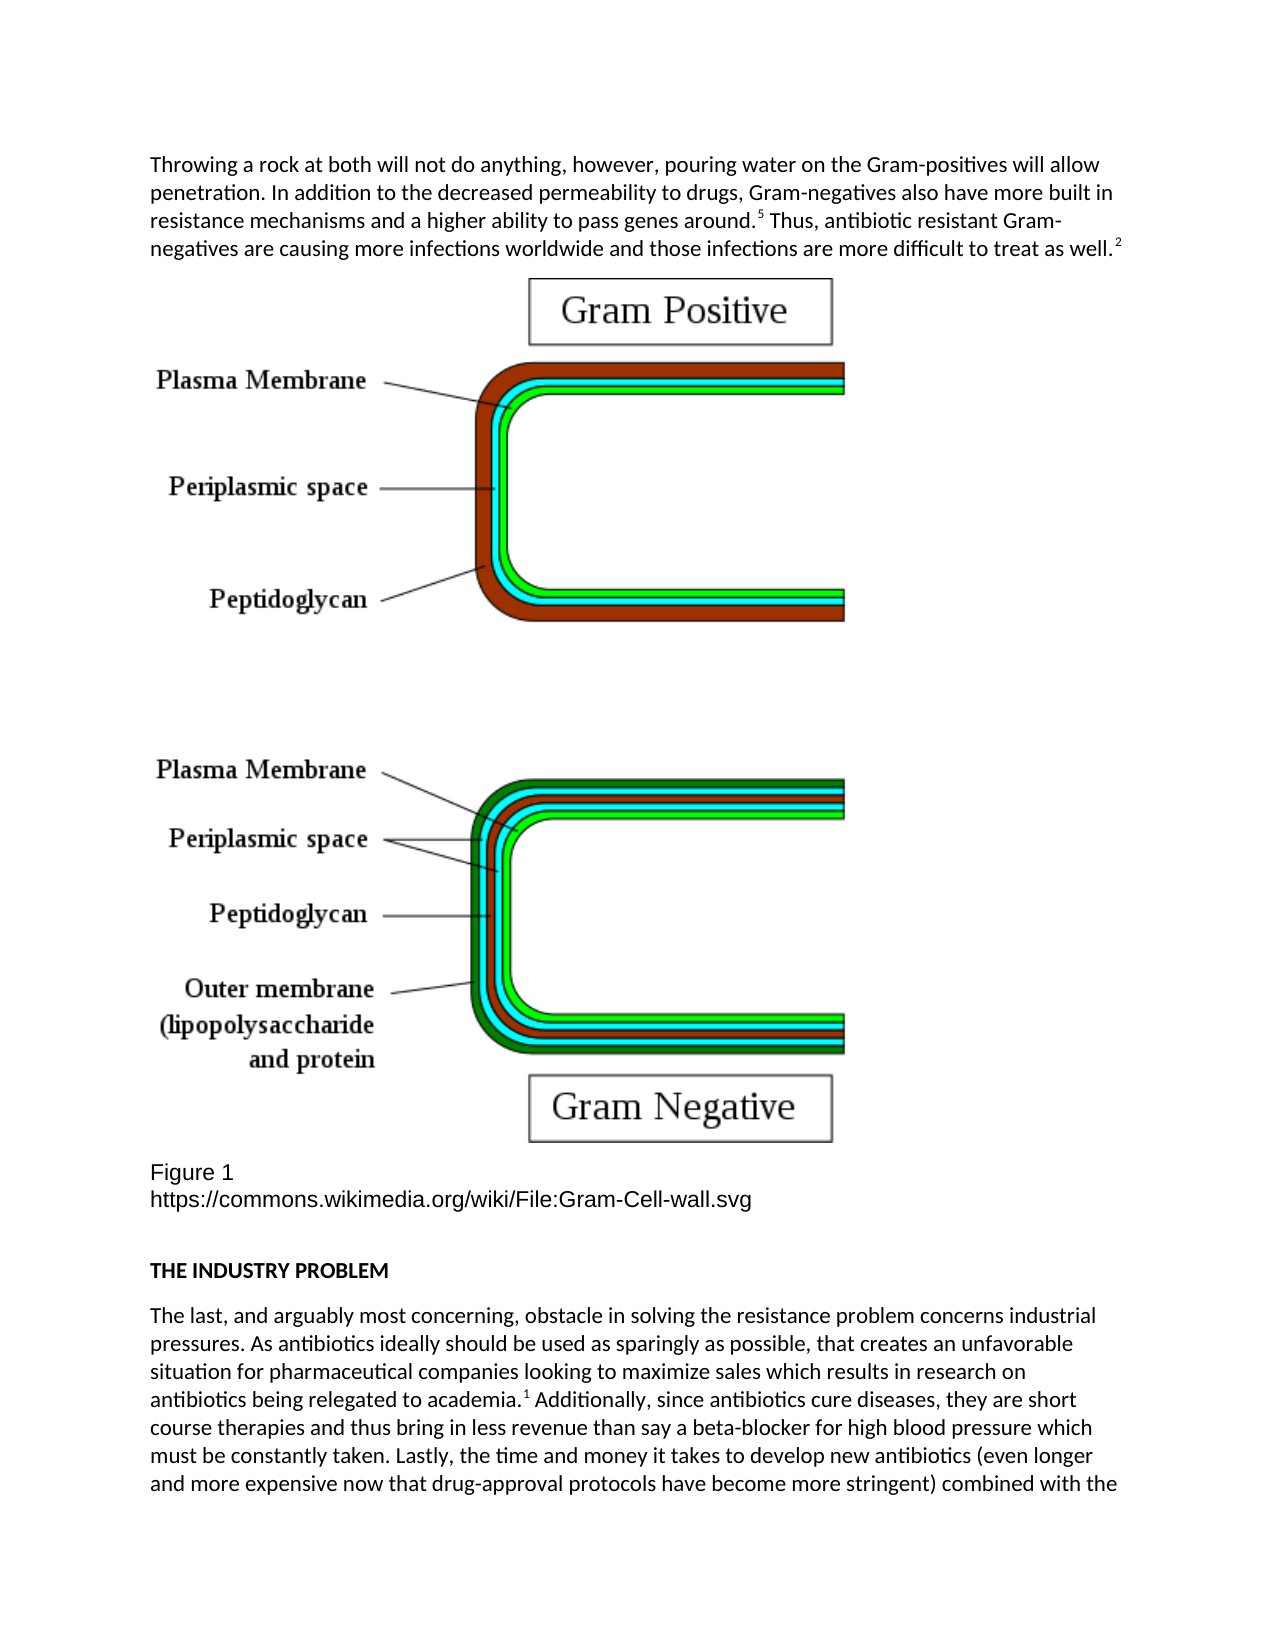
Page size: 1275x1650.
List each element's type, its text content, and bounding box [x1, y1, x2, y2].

text THE INDUSTRY PROBLEM [150, 1257, 1125, 1284]
picture [150, 278, 846, 1143]
text https://commons.wikimedia.org/wiki/File:Gram-Cell-wall.svg [150, 1186, 1125, 1212]
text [150, 1301, 1125, 1497]
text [150, 150, 1125, 262]
text Figure 1 [150, 1159, 1125, 1186]
